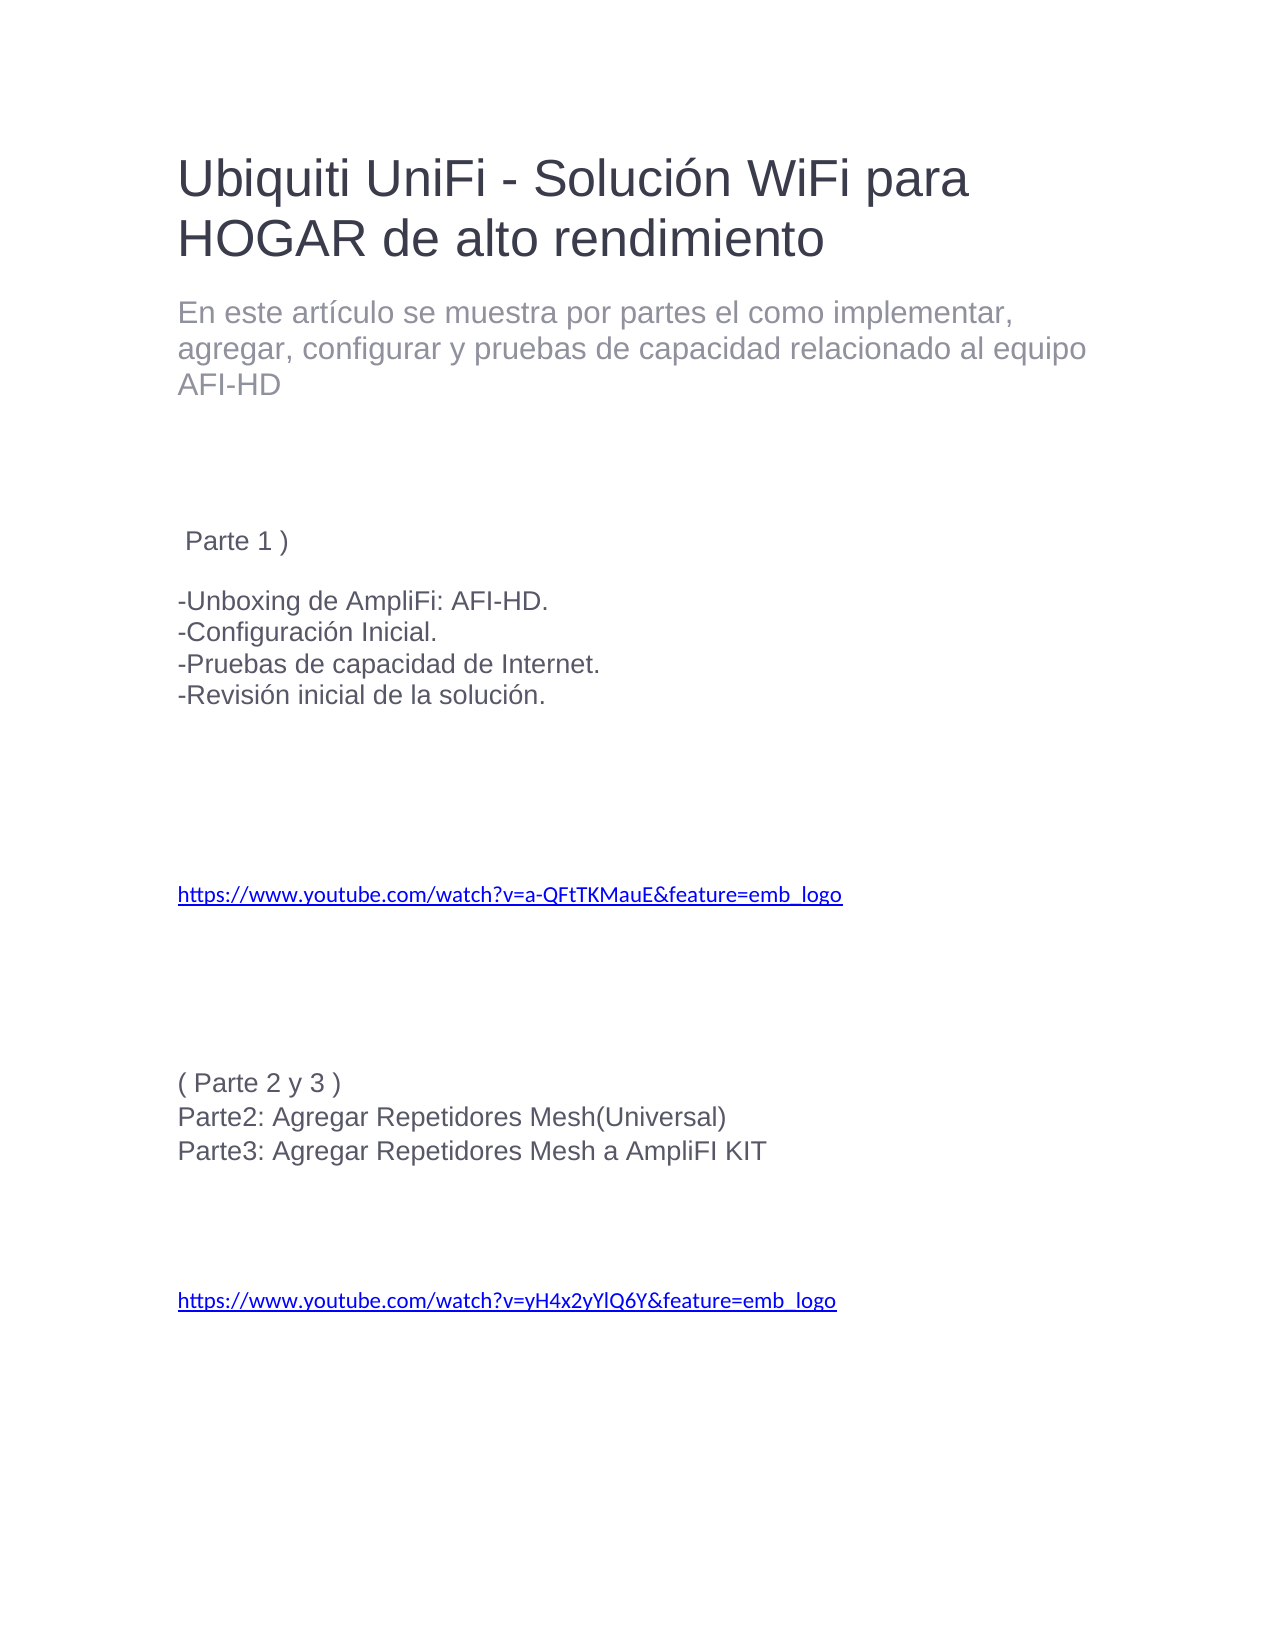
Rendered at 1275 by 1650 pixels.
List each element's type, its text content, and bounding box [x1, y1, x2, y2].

text En este artículo se muestra por partes el como implementar, agregar, configurar y pruebas de capacidad relacionado al equipo AFI-HD [177, 294, 1098, 402]
text Parte 1 ) [177, 525, 1098, 556]
text Ubiquiti UniFi - Solución WiFi para HOGAR de alto rendimiento [177, 148, 1098, 267]
text https://www.youtube.com/watch?v=yH4x2yYlQ6Y&feature=emb_logo [177, 1286, 1098, 1314]
text -Unboxing de AmpliFi: AFI-HD. -Configuración Inicial. -Pruebas de capacidad de Internet. -Revisión inicial de la solución. [177, 585, 1098, 710]
text https://www.youtube.com/watch?v=a-QFtTKMauE&feature=emb_logo [177, 880, 1098, 908]
text ( Parte 2 y 3 ) Parte2: Agregar Repetidores Mesh(Universal) Parte3: Agregar Repetidores Mesh a AmpliFI KIT [177, 1067, 1098, 1166]
